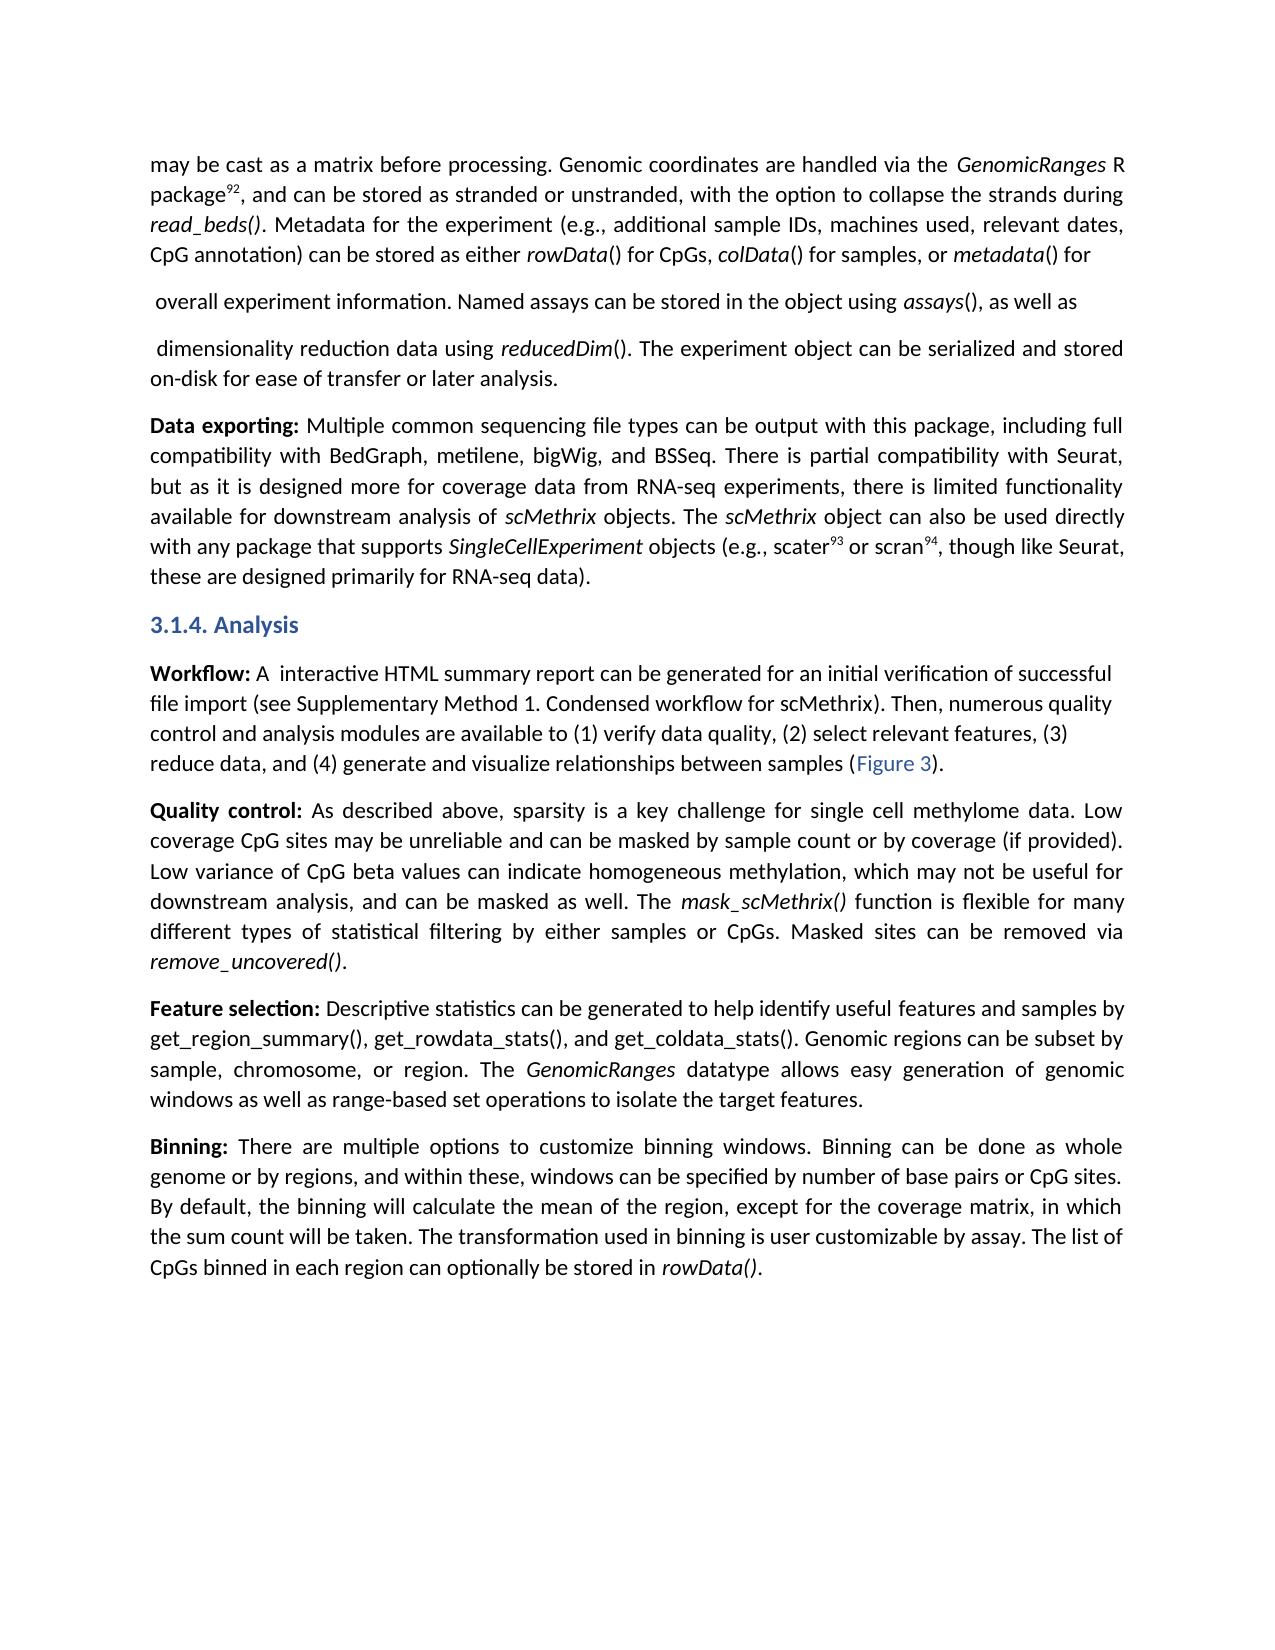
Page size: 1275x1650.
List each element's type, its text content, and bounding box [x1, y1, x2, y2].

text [150, 150, 1125, 269]
text Quality control: As described above, sparsity is a key challenge for single cell methylome data. Low coverage CpG sites may be unreliable and can be masked by sample count or by coverage (if provided). Low variance of CpG beta values can indicate homogeneous methylation, which may not be useful for downstream analysis, and can be masked as well. The mask_scMethrix() function is flexible for many different types of statistical filtering by either samples or CpGs. Masked sites can be removed via remove_uncovered(). [150, 796, 1125, 976]
text Data exporting: Multiple common sequencing file types can be output with this package, including full compatibility with BedGraph, metilene, bigWig, and BSSeq. There is partial compatibility with Seurat, but as it is designed more for coverage data from RNA-seq experiments, there is limited functionality available for downstream analysis of scMethrix objects. The scMethrix object can also be used directly with any package that supports SingleCellExperiment objects (e.g., scater93 or scran94, though like Seurat, these are designed primarily for RNA-seq data). [150, 411, 1125, 591]
text Workflow: A interactive HTML summary report can be generated for an initial verification of successful file import (see Supplemental Method 1). Then, numerous quality control and analysis modules are available to (1) verify data quality, (2) select relevant features, (3) reduce data, and (4) generate and visualize relationships between samples (Figure 3). [150, 659, 1125, 778]
subtitle Analysis [150, 609, 1125, 640]
text overall experiment information. Named assays can be stored in the object using assays(), as well as [150, 287, 1125, 316]
text dimensionality reduction data using reducedDim(). The experiment object can be serialized and stored on-disk for ease of transfer or later analysis. [150, 334, 1125, 393]
text Feature selection: Descriptive statistics can be generated to help identify useful features and samples by get_region_summary(), get_rowdata_stats(), and get_coldata_stats(). Genomic regions can be subset by sample, chromosome, or region. The GenomicRanges datatype allows easy generation of genomic windows as well as range-based set operations to isolate the target features. [150, 994, 1125, 1113]
text Binning: There are multiple options to customize binning windows. Binning can be done as whole genome or by regions, and within these, windows can be specified by number of base pairs or CpG sites. By default, the binning will calculate the mean of the region, except for the coverage matrix, in which the sum count will be taken. The transformation used in binning is user customizable by assay. The list of CpGs binned in each region can optionally be stored in rowData(). [150, 1132, 1125, 1281]
